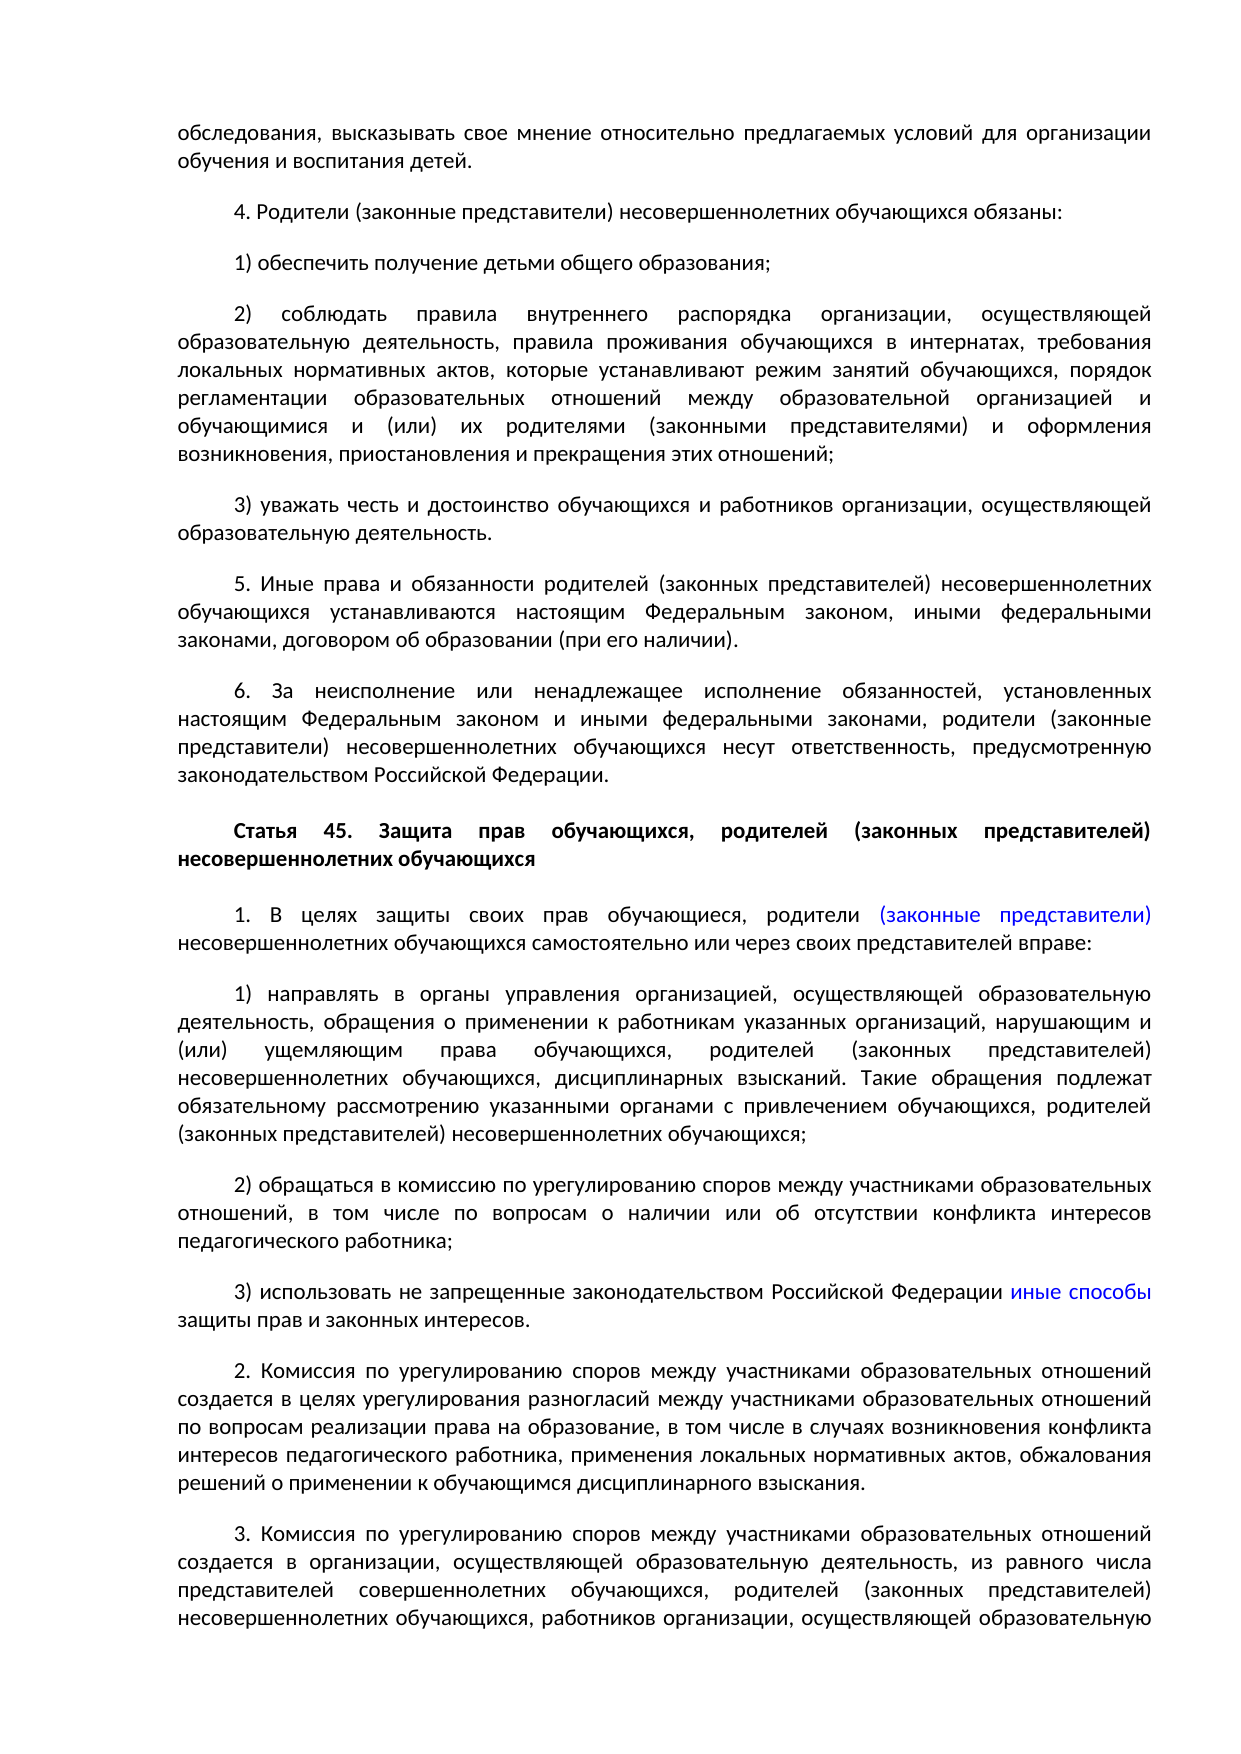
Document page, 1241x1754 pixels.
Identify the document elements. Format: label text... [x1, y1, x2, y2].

text 6. За неисполнение или ненадлежащее исполнение обязанностей, установленных настоящим Федеральным законом и иными федеральными законами, родители (законные представители) несовершеннолетних обучающихся несут ответственность, предусмотренную законодательством Российской Федерации. [177, 676, 1152, 788]
text 2) соблюдать правила внутреннего распорядка организации, осуществляющей образовательную деятельность, правила проживания обучающихся в интернатах, требования локальных нормативных актов, которые устанавливают режим занятий обучающихся, порядок регламентации образовательных отношений между образовательной организацией и обучающимися и (или) их родителями (законными представителями) и оформления возникновения, приостановления и прекращения этих отношений; [177, 299, 1152, 467]
text 1. В целях защиты своих прав обучающиеся, родители (законные представители) несовершеннолетних обучающихся самостоятельно или через своих представителей вправе: [177, 900, 1152, 956]
text 2. Комиссия по урегулированию споров между участниками образовательных отношений создается в целях урегулирования разногласий между участниками образовательных отношений по вопросам реализации права на образование, в том числе в случаях возникновения конфликта интересов педагогического работника, применения локальных нормативных актов, обжалования решений о применении к обучающимся дисциплинарного взыскания. [177, 1356, 1152, 1496]
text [177, 1519, 1152, 1631]
text 4. Родители (законные представители) несовершеннолетних обучающихся обязаны: [177, 197, 1152, 225]
text 3) использовать не запрещенные законодательством Российской Федерации иные способы защиты прав и законных интересов. [177, 1277, 1152, 1333]
text 3) уважать честь и достоинство обучающихся и работников организации, осуществляющей образовательную деятельность. [177, 490, 1152, 546]
title Статья 45. Защита прав обучающихся, родителей (законных представителей) несовершеннолетних обучающихся [177, 816, 1152, 872]
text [177, 118, 1152, 174]
text 5. Иные права и обязанности родителей (законных представителей) несовершеннолетних обучающихся устанавливаются настоящим Федеральным законом, иными федеральными законами, договором об образовании (при его наличии). [177, 569, 1152, 653]
text 1) обеспечить получение детьми общего образования; [177, 248, 1152, 276]
text 1) направлять в органы управления организацией, осуществляющей образовательную деятельность, обращения о применении к работникам указанных организаций, нарушающим и (или) ущемляющим права обучающихся, родителей (законных представителей) несовершеннолетних обучающихся, дисциплинарных взысканий. Такие обращения подлежат обязательному рассмотрению указанными органами с привлечением обучающихся, родителей (законных представителей) несовершеннолетних обучающихся; [177, 979, 1152, 1147]
text 2) обращаться в комиссию по урегулированию споров между участниками образовательных отношений, в том числе по вопросам о наличии или об отсутствии конфликта интересов педагогического работника; [177, 1170, 1152, 1254]
